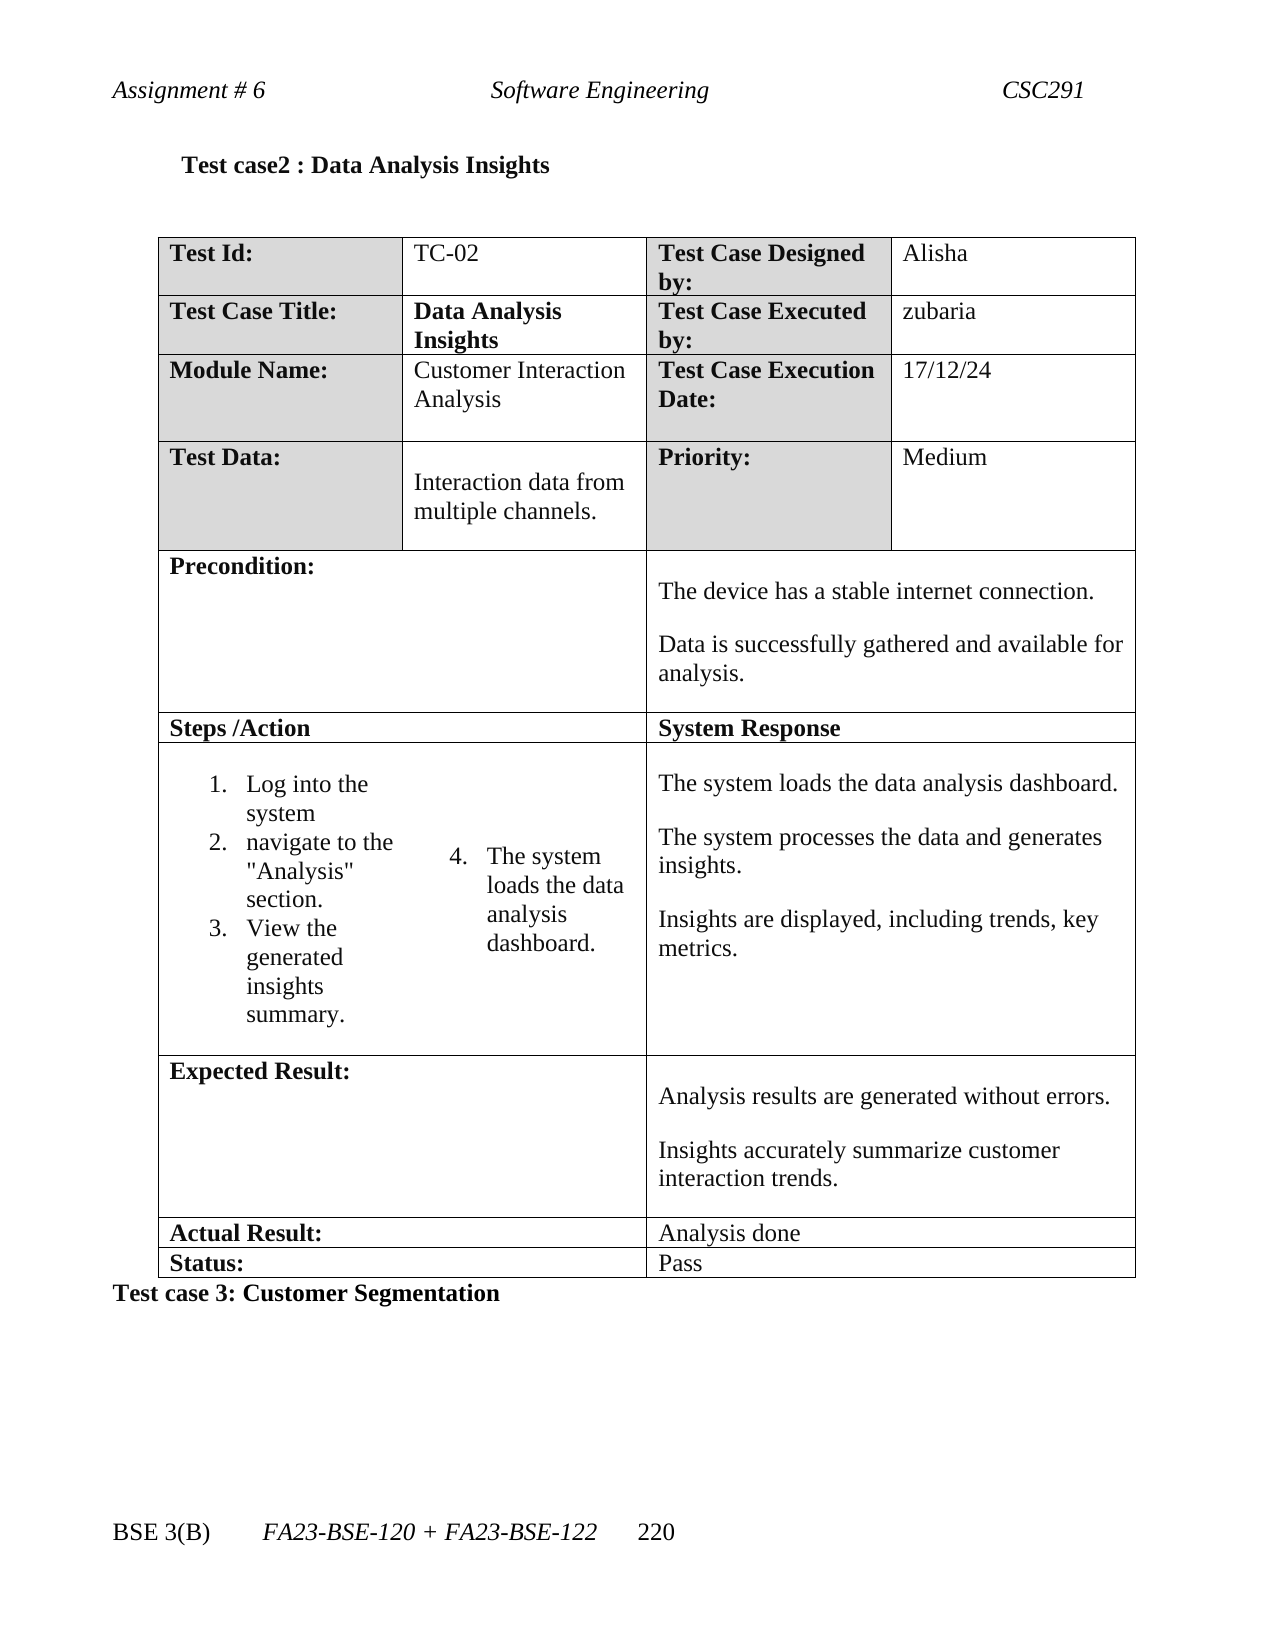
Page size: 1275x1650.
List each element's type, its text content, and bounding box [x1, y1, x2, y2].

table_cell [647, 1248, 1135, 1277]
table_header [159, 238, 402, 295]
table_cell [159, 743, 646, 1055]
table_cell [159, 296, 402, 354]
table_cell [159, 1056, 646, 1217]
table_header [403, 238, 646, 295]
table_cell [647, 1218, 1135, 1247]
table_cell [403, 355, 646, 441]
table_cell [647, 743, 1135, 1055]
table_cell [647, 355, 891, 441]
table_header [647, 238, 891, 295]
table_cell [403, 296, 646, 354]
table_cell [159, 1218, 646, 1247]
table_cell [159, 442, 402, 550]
text Test case2 : Data Analysis Insights [112, 151, 1181, 179]
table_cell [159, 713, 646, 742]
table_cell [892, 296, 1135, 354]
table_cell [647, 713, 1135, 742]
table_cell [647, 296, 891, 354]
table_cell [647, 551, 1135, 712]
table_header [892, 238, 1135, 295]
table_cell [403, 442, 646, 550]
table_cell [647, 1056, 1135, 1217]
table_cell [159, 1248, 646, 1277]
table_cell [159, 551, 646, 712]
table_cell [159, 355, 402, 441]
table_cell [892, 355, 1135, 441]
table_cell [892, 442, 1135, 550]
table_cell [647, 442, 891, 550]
text Test case 3: Customer Segmentation [112, 1272, 1181, 1307]
